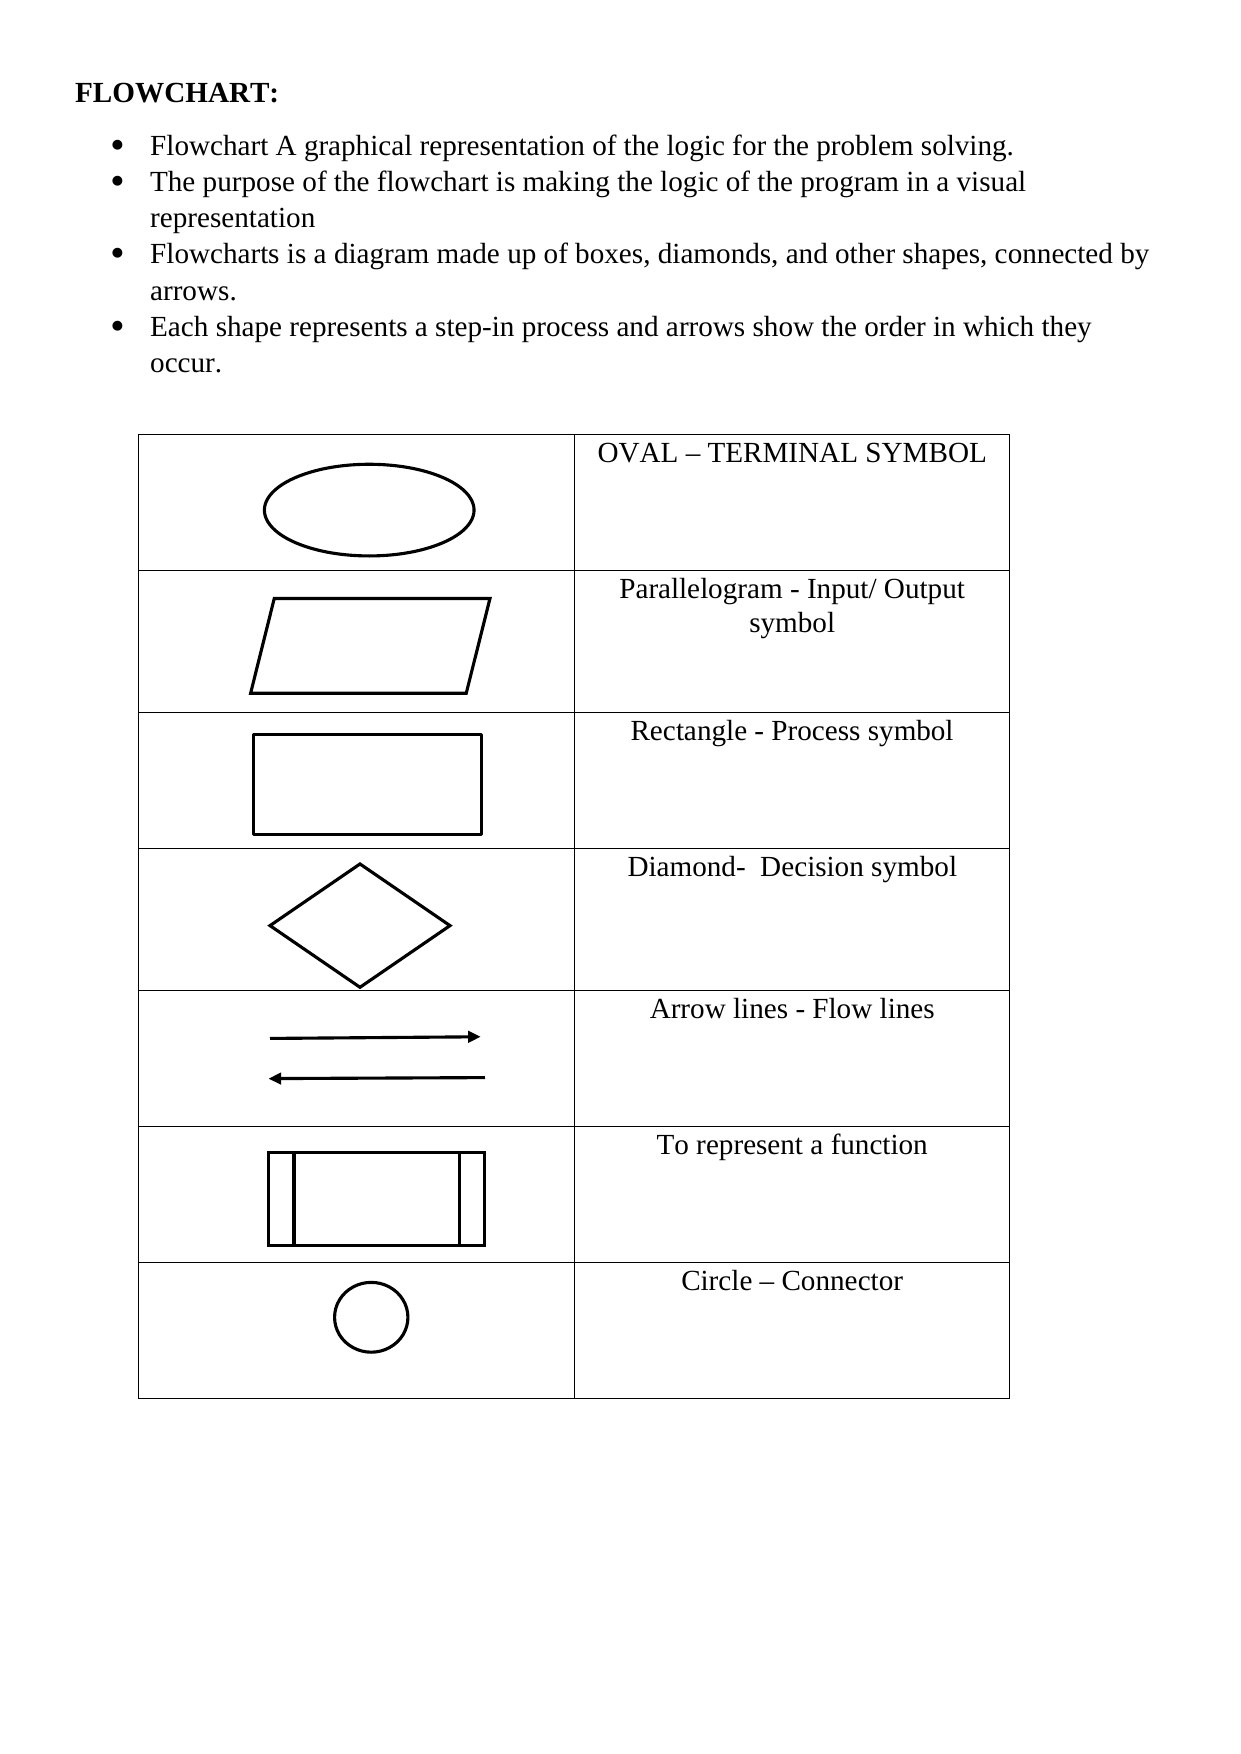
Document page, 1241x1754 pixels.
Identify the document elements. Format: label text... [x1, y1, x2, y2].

table_header [139, 435, 574, 570]
table_cell Diamond- Decision symbol [575, 849, 1009, 990]
table_cell Arrow lines - Flow lines [575, 991, 1009, 1126]
table_cell Rectangle - Process symbol [575, 713, 1009, 848]
table_cell [139, 713, 574, 848]
table_cell Parallelogram - Input/ Output symbol [575, 571, 1009, 712]
table_header OVAL – TERMINAL SYMBOL [575, 435, 1009, 570]
table_cell To represent a function [575, 1127, 1009, 1262]
list The purpose of the flowchart is making the logic of the program in a visual representation [112, 164, 1165, 234]
table_cell [139, 849, 574, 990]
table_cell [139, 571, 574, 712]
list Flowcharts is a diagram made up of boxes, diamonds, and other shapes, connected by arrows. [112, 236, 1165, 306]
table_cell [139, 991, 574, 1126]
table_cell [139, 1263, 574, 1398]
text FLOWCHART: [75, 75, 1165, 108]
list Flowchart A graphical representation of the logic for the problem solving. [112, 128, 1165, 161]
list Each shape represents a step-in process and arrows show the order in which they occur. [112, 309, 1165, 379]
table_cell Circle – Connector [575, 1263, 1009, 1398]
table_cell [139, 1127, 574, 1262]
